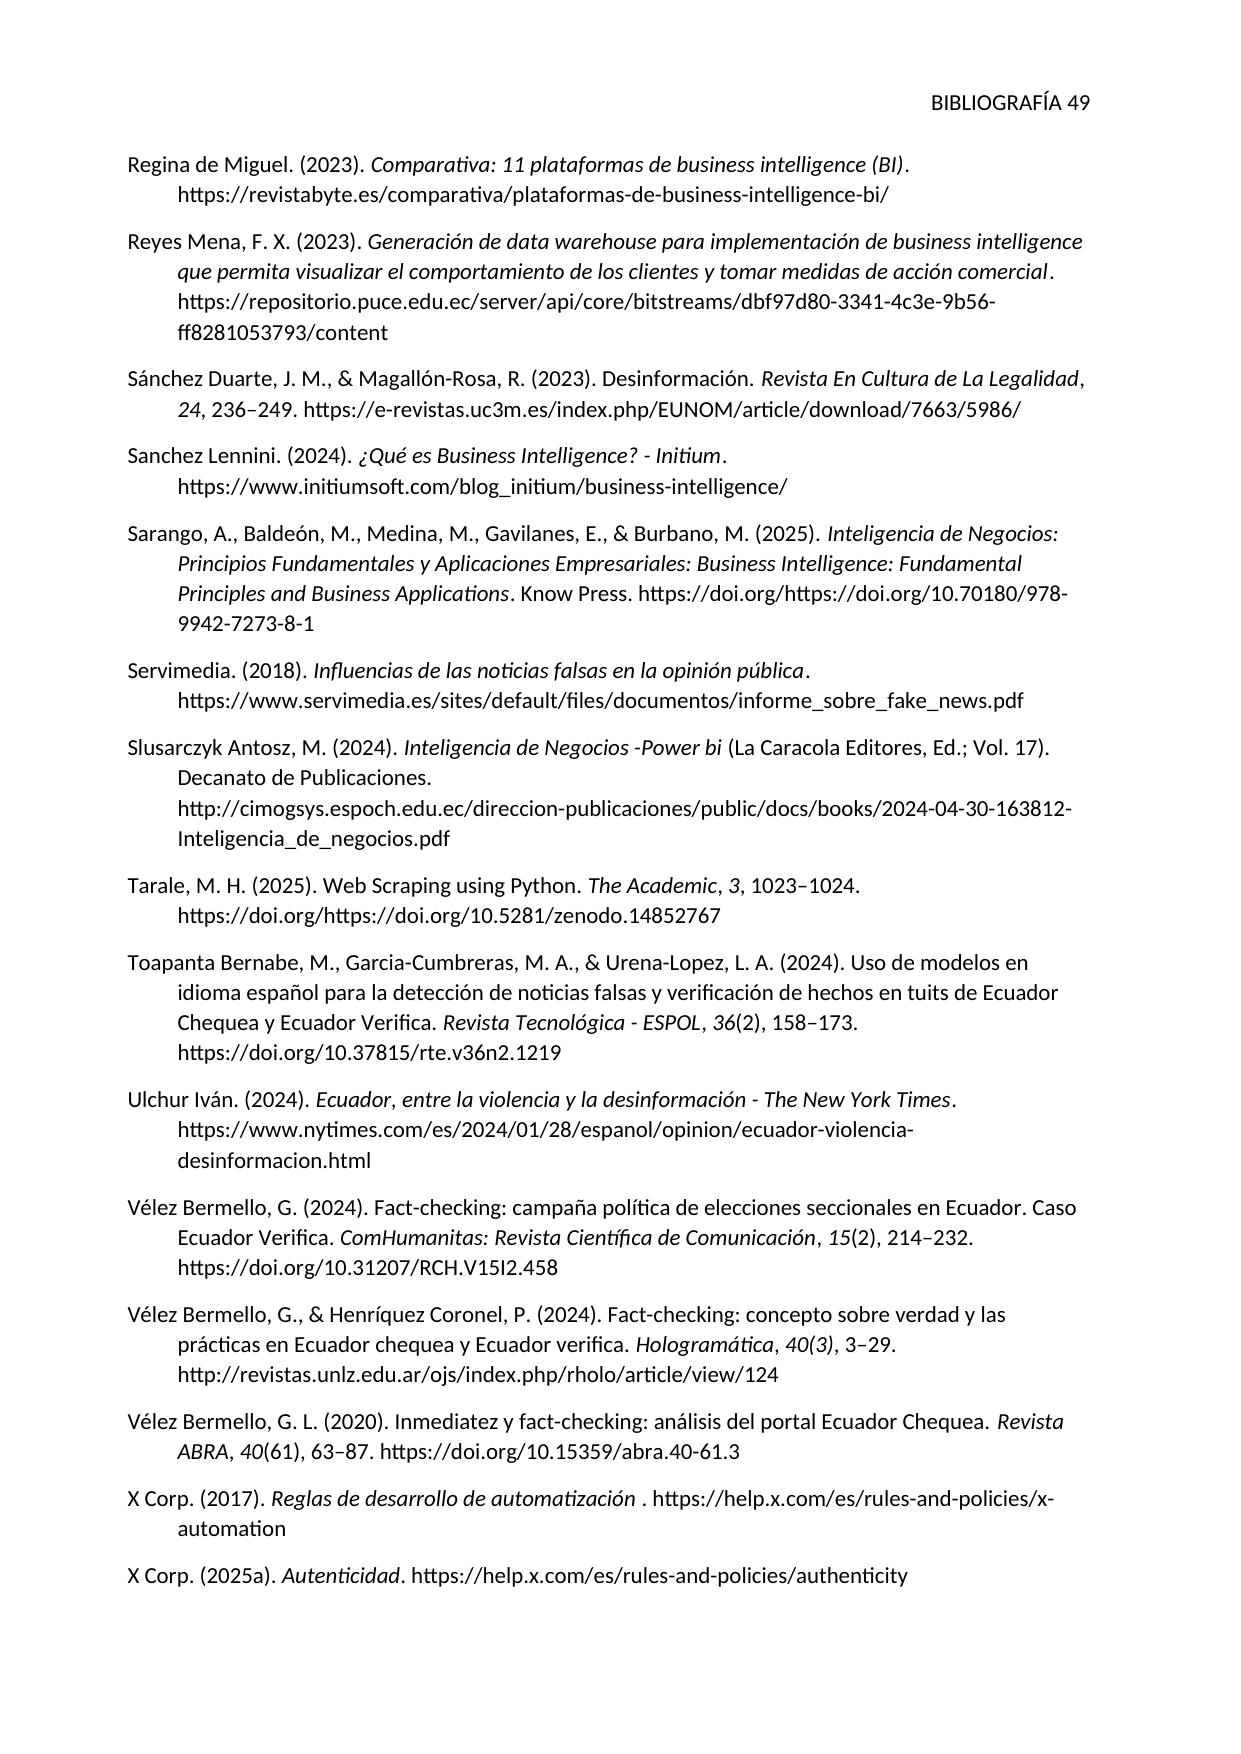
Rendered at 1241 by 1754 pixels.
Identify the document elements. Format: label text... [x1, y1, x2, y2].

text Vélez Bermello, G. L. (2020). Inmediatez y fact-checking: análisis del portal Ecuador Chequea. Revista ABRA, 40(61), 63–87. https://doi.org/10.15359/abra.40-61.3 [127, 1407, 1090, 1466]
text Sanchez Lennini. (2024). ¿Qué es Business Intelligence? - Initium. https://www.initiumsoft.com/blog_initium/business-intelligence/ [127, 442, 1090, 500]
text Sarango, A., Baldeón, M., Medina, M., Gavilanes, E., & Burbano, M. (2025). Inteligencia de Negocios: Principios Fundamentales y Aplicaciones Empresariales: Business Intelligence: Fundamental Principles and Business Applications. Know Press. https://doi.org/https://doi.org/10.70180/978-9942-7273-8-1 [127, 519, 1090, 637]
text Tarale, M. H. (2025). Web Scraping using Python. The Academic, 3, 1023–1024. https://doi.org/https://doi.org/10.5281/zenodo.14852767 [127, 871, 1090, 929]
text Toapanta Bernabe, M., Garcia-Cumbreras, M. A., & Urena-Lopez, L. A. (2024). Uso de modelos en idioma español para la detección de noticias falsas y verificación de hechos en tuits de Ecuador Chequea y Ecuador Verifica. Revista Tecnológica - ESPOL, 36(2), 158–173. https://doi.org/10.37815/rte.v36n2.1219 [127, 948, 1090, 1067]
text Regina de Miguel. (2023). Comparativa: 11 plataformas de business intelligence (BI). https://revistabyte.es/comparativa/plataformas-de-business-intelligence-bi/ [127, 150, 1090, 208]
text Servimedia. (2018). Influencias de las noticias falsas en la opinión pública. https://www.servimedia.es/sites/default/files/documentos/informe_sobre_fake_news.pdf [127, 656, 1090, 714]
text Ulchur Iván. (2024). Ecuador, entre la violencia y la desinformación - The New York Times. https://www.nytimes.com/es/2024/01/28/espanol/opinion/ecuador-violencia-desinformacion.html [127, 1085, 1090, 1174]
text X Corp. (2025a). Autenticidad. https://help.x.com/es/rules-and-policies/authenticity [127, 1561, 1090, 1589]
text Slusarczyk Antosz, M. (2024). Inteligencia de Negocios -Power bi (La Caracola Editores, Ed.; Vol. 17). Decanato de Publicaciones. http://cimogsys.espoch.edu.ec/direccion-publicaciones/public/docs/books/2024-04-30-163812-Inteligencia_de_negocios.pdf [127, 733, 1090, 852]
text Reyes Mena, F. X. (2023). Generación de data warehouse para implementación de business intelligence que permita visualizar el comportamiento de los clientes y tomar medidas de acción comercial. https://repositorio.puce.edu.ec/server/api/core/bitstreams/dbf97d80-3341-4c3e-9b56-ff8281053793/content [127, 227, 1090, 346]
text Vélez Bermello, G., & Henríquez Coronel, P. (2024). Fact-checking: concepto sobre verdad y las prácticas en Ecuador chequea y Ecuador verifica. Hologramática, 40(3), 3–29. http://revistas.unlz.edu.ar/ojs/index.php/rholo/article/view/124 [127, 1300, 1090, 1388]
text Sánchez Duarte, J. M., & Magallón-Rosa, R. (2023). Desinformación. Revista En Cultura de La Legalidad, 24, 236–249. https://e-revistas.uc3m.es/index.php/EUNOM/article/download/7663/5986/ [127, 364, 1090, 423]
text Vélez Bermello, G. (2024). Fact-checking: campaña política de elecciones seccionales en Ecuador. Caso Ecuador Verifica. ComHumanitas: Revista Científica de Comunicación, 15(2), 214–232. https://doi.org/10.31207/RCH.V15I2.458 [127, 1193, 1090, 1281]
text X Corp. (2017). Reglas de desarrollo de automatización . https://help.x.com/es/rules-and-policies/x-automation [127, 1484, 1090, 1543]
